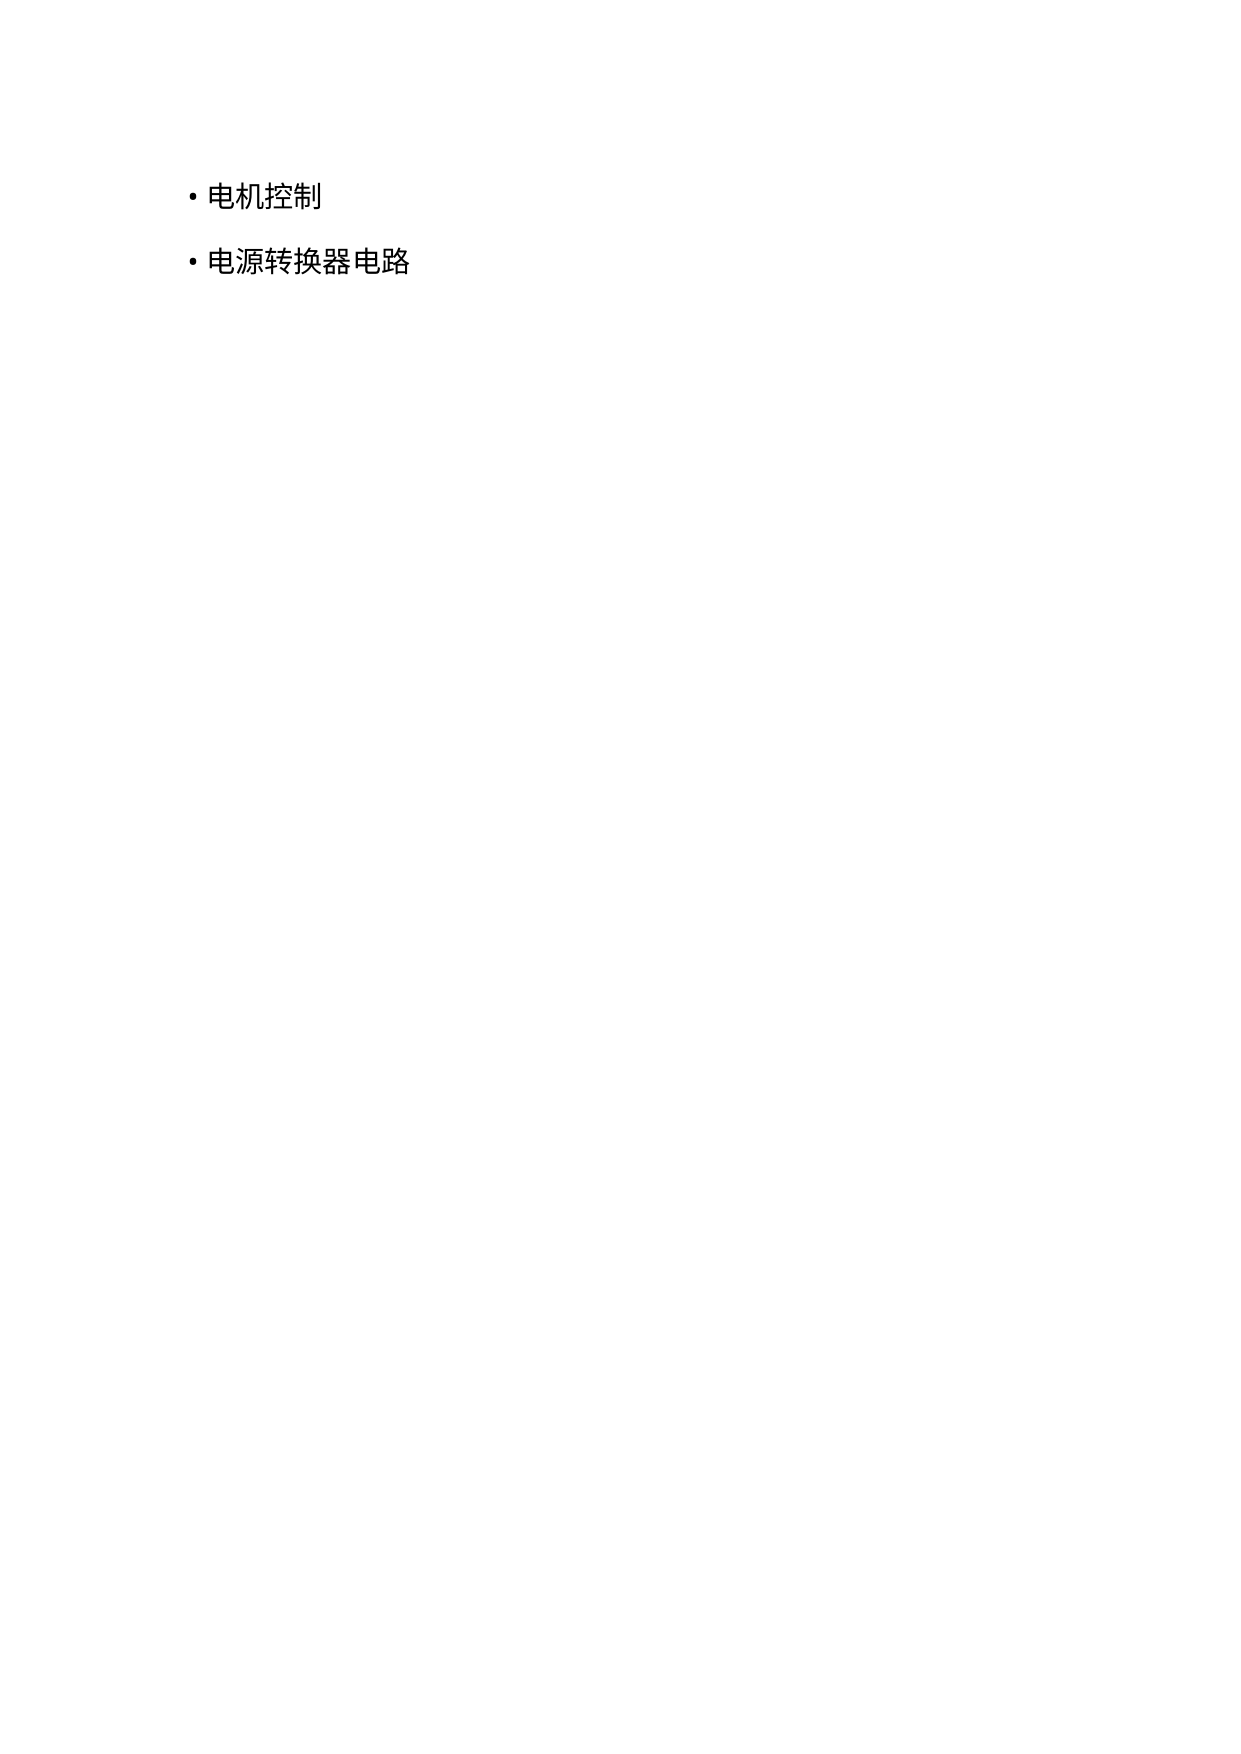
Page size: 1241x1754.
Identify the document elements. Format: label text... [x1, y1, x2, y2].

text • 电源转换器电路 [187, 227, 1053, 292]
text • 电机控制 [187, 162, 1053, 227]
